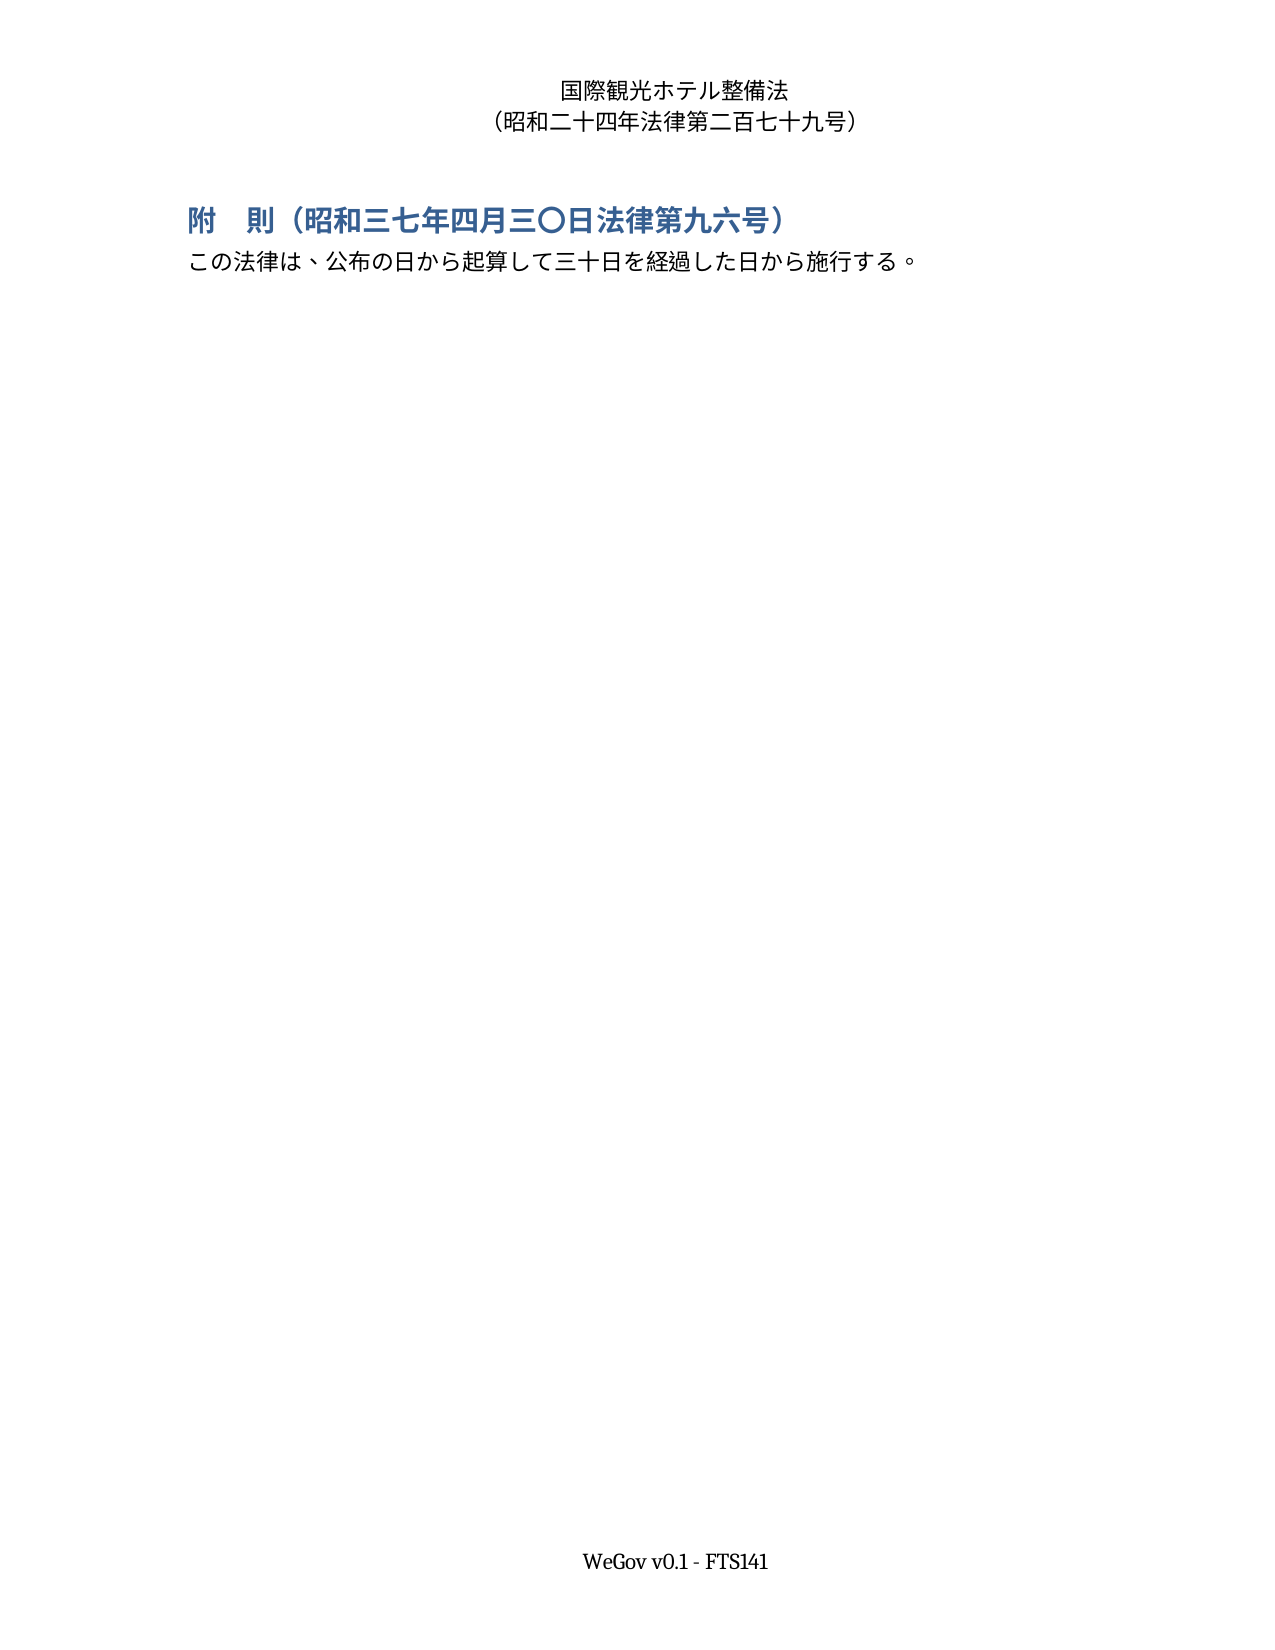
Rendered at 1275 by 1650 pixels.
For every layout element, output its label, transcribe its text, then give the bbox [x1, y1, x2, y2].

text この法律は、公布の日から起算して三十日を経過した日から施行する。 [187, 246, 1087, 277]
subtitle 附 則（昭和三七年四月三〇日法律第九六号） [187, 200, 1087, 240]
